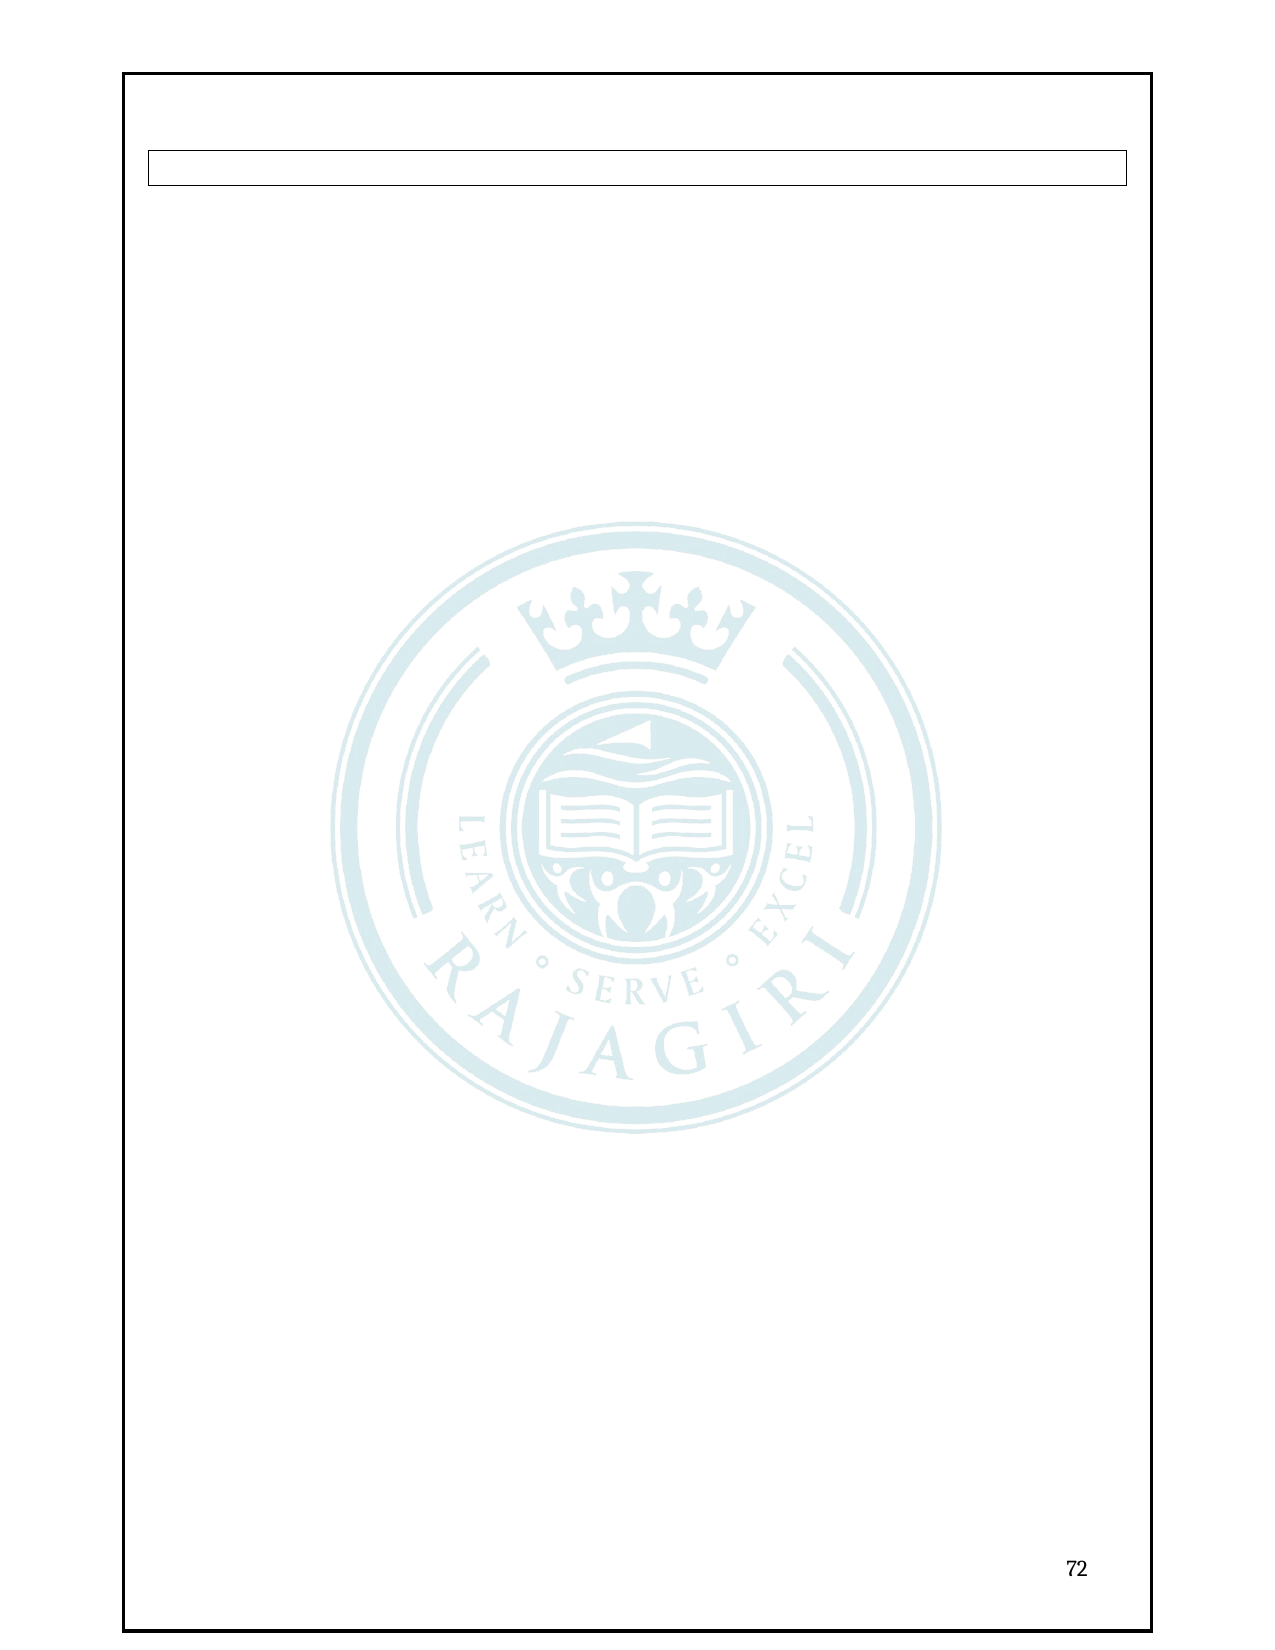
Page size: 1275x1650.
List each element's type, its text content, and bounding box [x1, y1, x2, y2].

table_cell Output [149, 151, 1126, 185]
